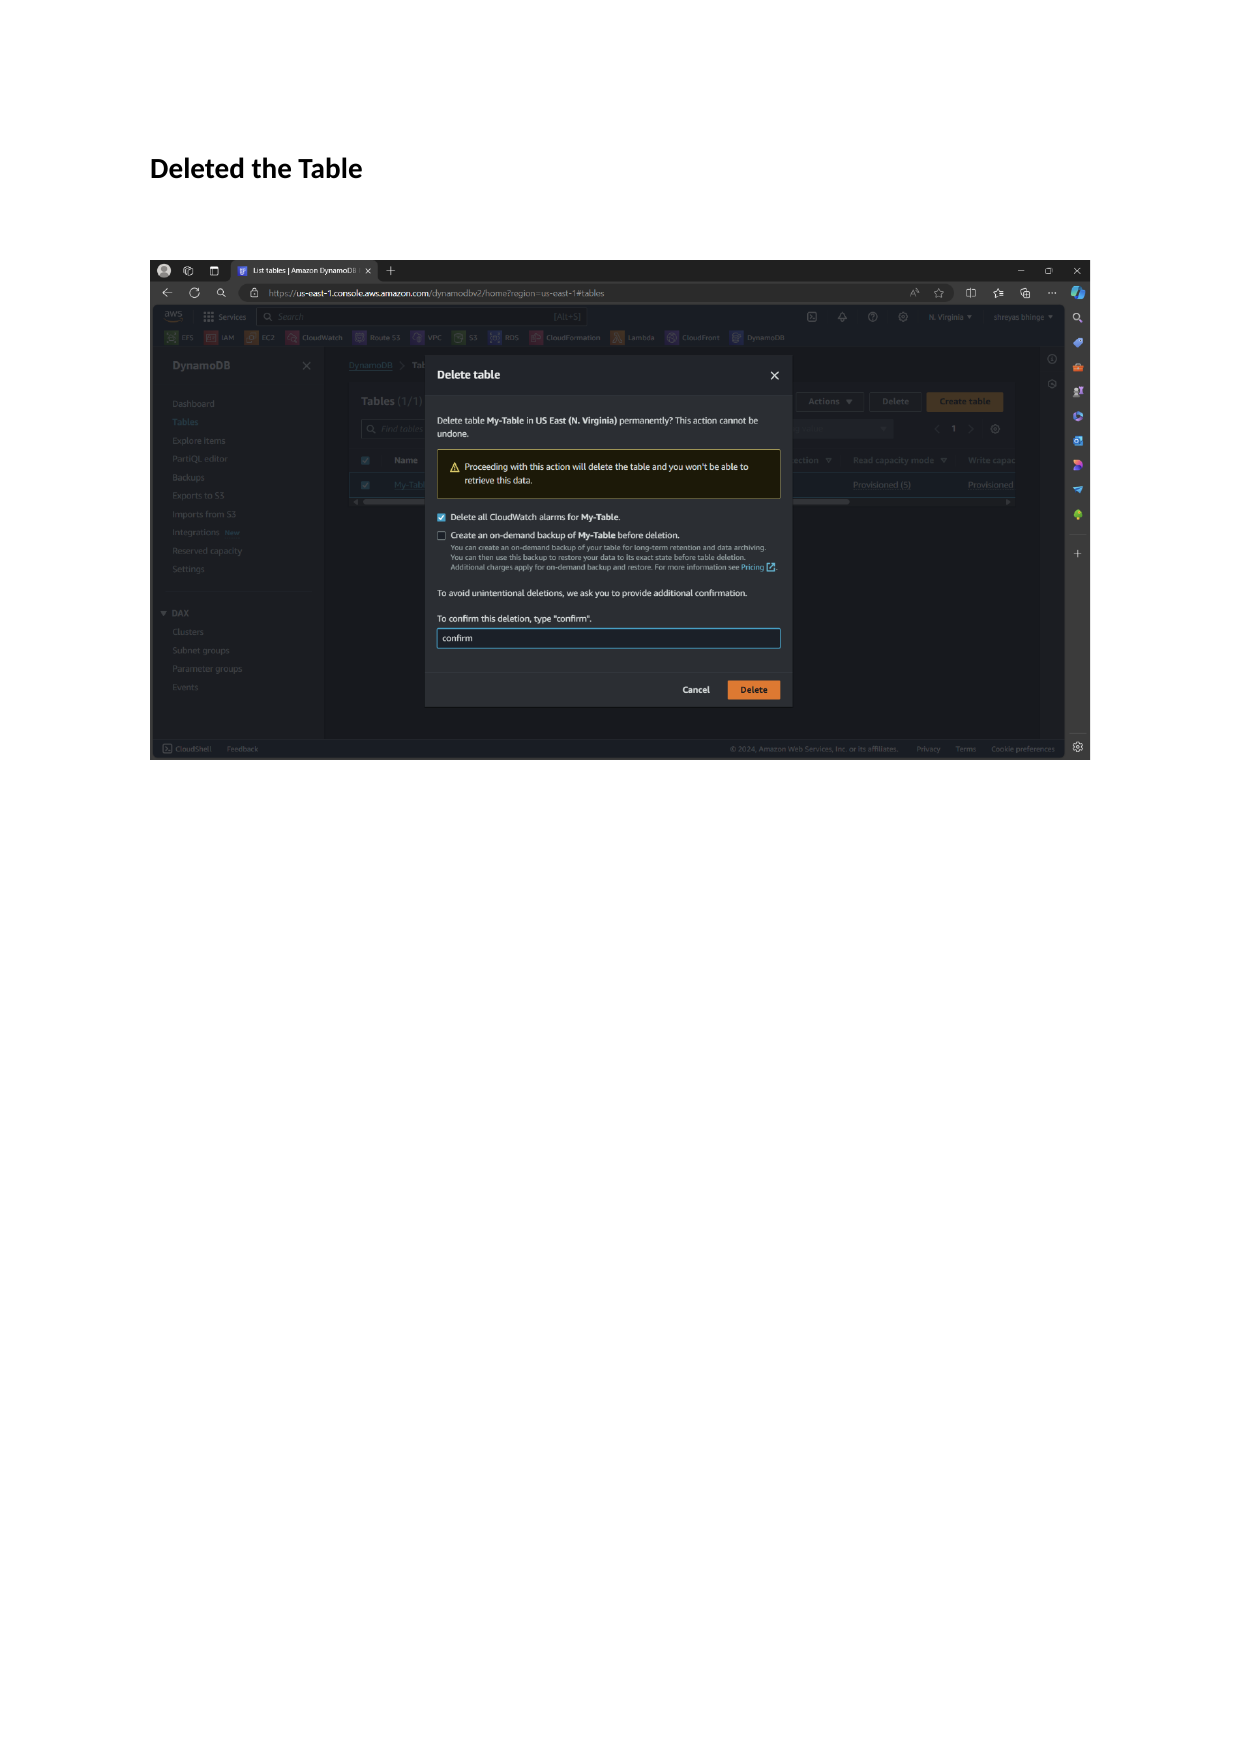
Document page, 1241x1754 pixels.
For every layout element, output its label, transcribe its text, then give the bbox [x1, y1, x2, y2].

text Deleted the Table [150, 150, 1090, 186]
picture [150, 260, 1091, 760]
